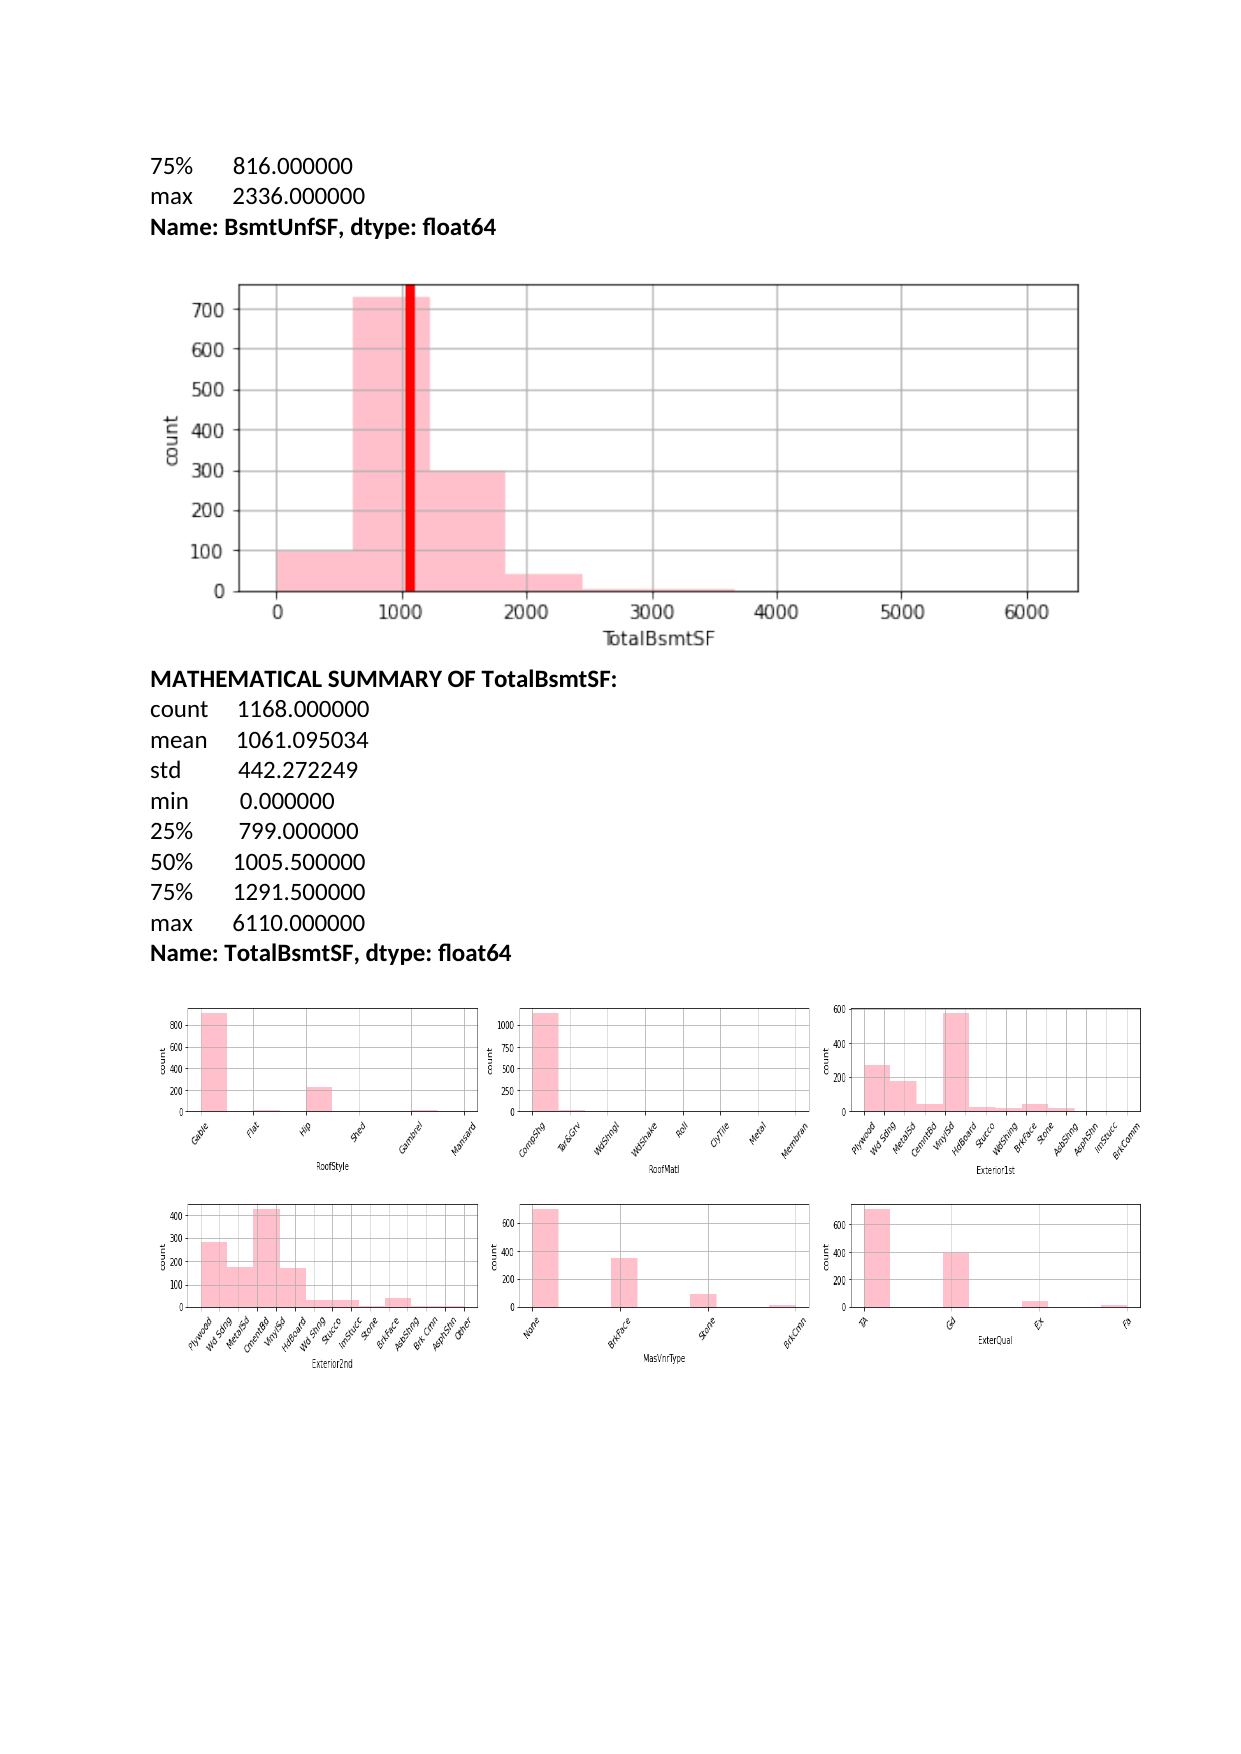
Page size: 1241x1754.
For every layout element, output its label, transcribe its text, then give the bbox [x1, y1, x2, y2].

text Name: TotalBsmtSF, dtype: float64 [150, 937, 1090, 968]
text 25% 799.000000 [150, 815, 1090, 846]
text max 2336.000000 [150, 181, 1090, 211]
text std 442.272249 [150, 754, 1090, 785]
text mean 1061.095034 [150, 724, 1090, 754]
picture [150, 998, 1151, 1385]
text min 0.000000 [150, 785, 1090, 815]
text Name: BsmtUnfSF, dtype: float64 [150, 211, 1090, 242]
text 75% 816.000000 [150, 150, 1090, 181]
text count 1168.000000 [150, 693, 1090, 724]
text 50% 1005.500000 [150, 846, 1090, 876]
text 75% 1291.500000 [150, 876, 1090, 907]
text MATHEMATICAL SUMMARY OF TotalBsmtSF: [150, 663, 1090, 693]
picture [150, 272, 1091, 663]
text max 6110.000000 [150, 907, 1090, 937]
